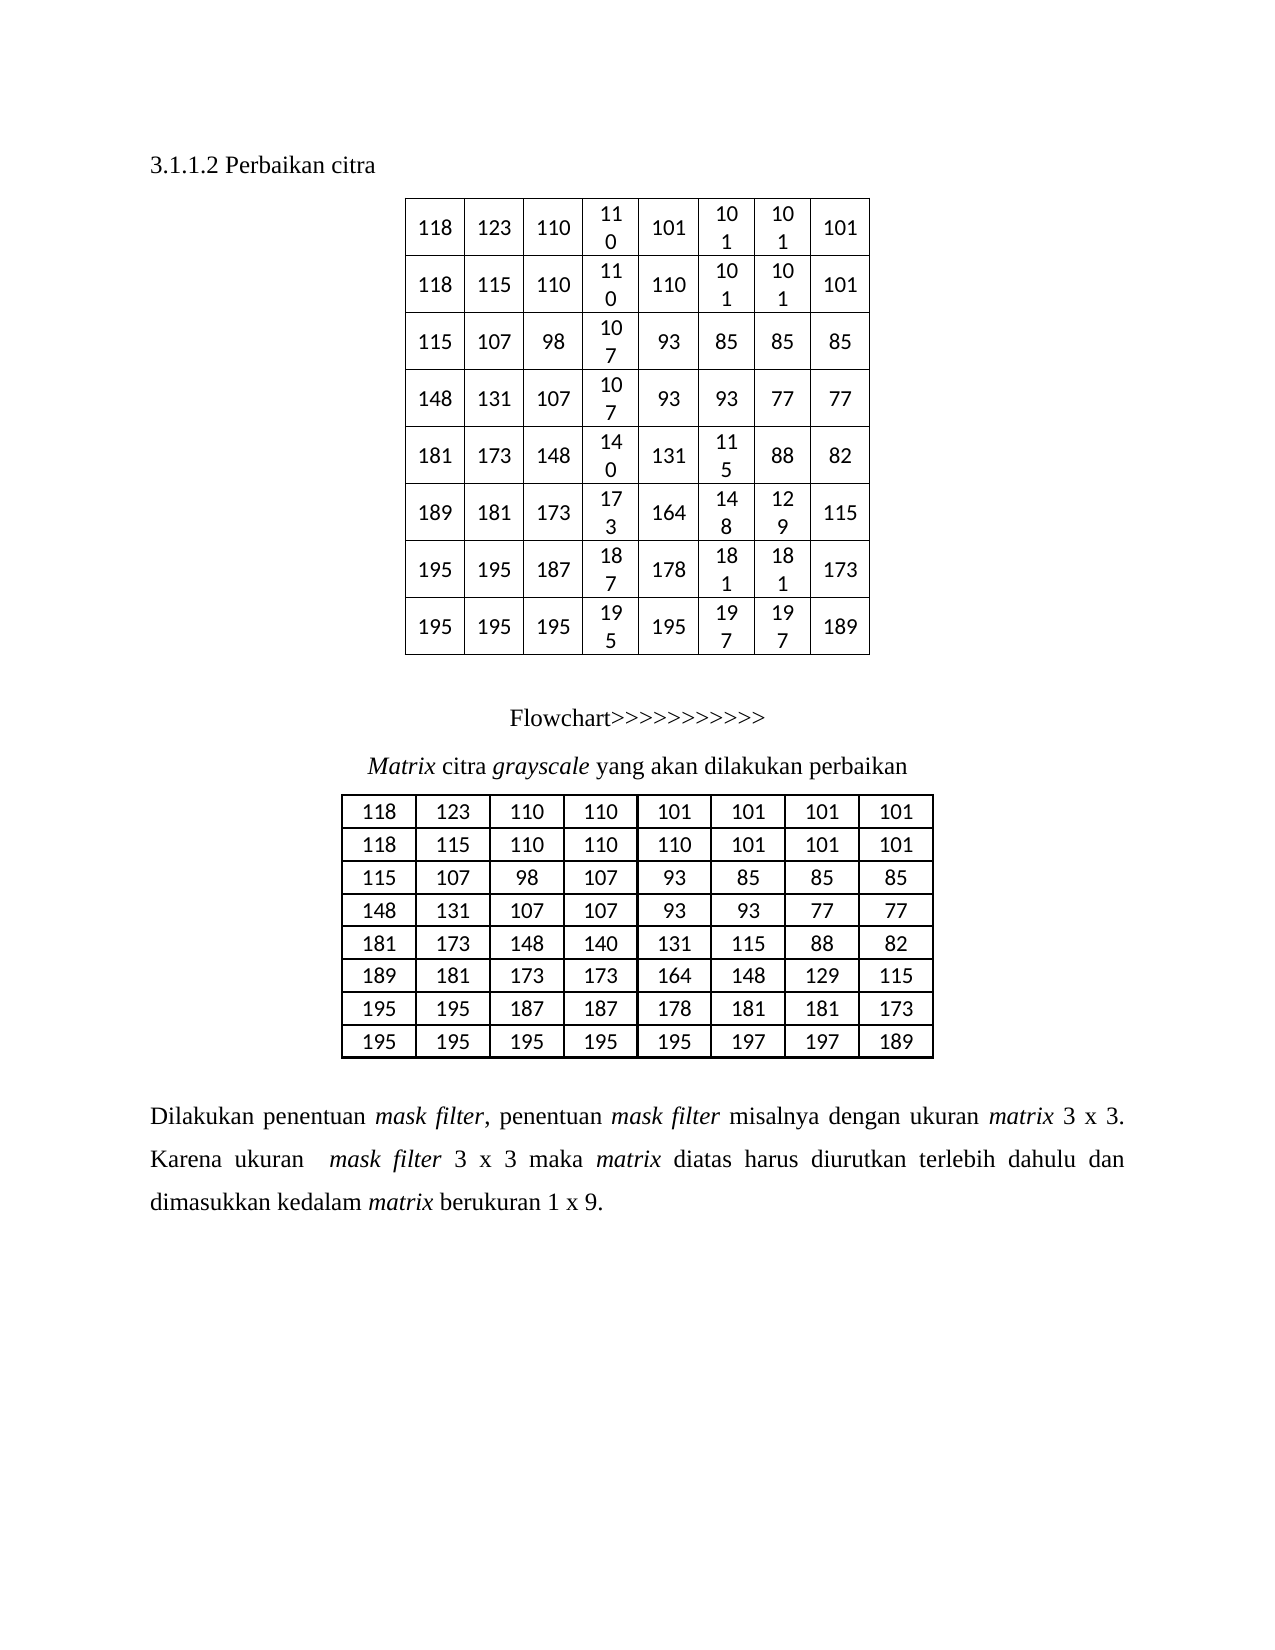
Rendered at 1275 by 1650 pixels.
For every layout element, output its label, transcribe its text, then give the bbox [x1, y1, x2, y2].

text Matrix citra grayscale yang akan dilakukan perbaikan [150, 751, 1125, 779]
table_cell 173 [583, 484, 638, 540]
table_cell 88 [786, 927, 858, 958]
table_cell 195 [343, 993, 415, 1024]
table_header 101 [639, 796, 710, 827]
table_cell 148 [343, 895, 415, 925]
text 3.1.1.2 Perbaikan citra [150, 150, 1125, 179]
table_cell 101 [786, 829, 858, 859]
table_cell 77 [786, 895, 858, 925]
table_cell 107 [491, 895, 563, 925]
table_cell 195 [417, 993, 489, 1024]
table_cell 82 [811, 427, 869, 483]
table_header 123 [465, 199, 523, 255]
table_header 101 [786, 796, 858, 827]
table_header 101 [755, 199, 810, 255]
table_cell 131 [417, 895, 489, 925]
table_header 110 [524, 199, 582, 255]
table_cell 110 [583, 256, 638, 312]
table_cell 93 [639, 313, 698, 369]
table_cell 115 [406, 313, 464, 369]
table_cell 101 [699, 256, 754, 312]
table_cell 98 [491, 862, 563, 892]
table_cell 181 [712, 993, 784, 1024]
table_cell 85 [699, 313, 754, 369]
table_cell 107 [465, 313, 523, 369]
table_cell 110 [491, 829, 563, 859]
table_cell 101 [712, 829, 784, 859]
table_cell 195 [639, 1026, 710, 1056]
table_cell 173 [811, 541, 869, 597]
table_cell 115 [699, 427, 754, 483]
table_cell 195 [491, 1026, 563, 1056]
table_header 110 [565, 796, 636, 827]
table_cell 110 [565, 829, 636, 859]
table_cell 148 [491, 927, 563, 958]
table_cell 173 [465, 427, 523, 483]
table_cell 140 [565, 927, 636, 958]
table_cell 195 [417, 1026, 489, 1056]
table_cell 173 [524, 484, 582, 540]
table_cell 118 [343, 829, 415, 859]
table_cell 173 [565, 960, 636, 991]
table_cell 115 [417, 829, 489, 859]
table_cell 195 [524, 598, 582, 654]
table_cell 187 [565, 993, 636, 1024]
table_cell 85 [712, 862, 784, 892]
table_cell 131 [465, 370, 523, 426]
table_header 101 [639, 199, 698, 255]
table_cell 148 [699, 484, 754, 540]
table_cell 173 [417, 927, 489, 958]
table_cell 82 [860, 927, 932, 958]
table_cell 93 [639, 862, 710, 892]
table_cell 118 [406, 256, 464, 312]
table_cell 187 [524, 541, 582, 597]
table_cell 129 [755, 484, 810, 540]
table_cell 197 [786, 1026, 858, 1056]
table_cell 115 [712, 927, 784, 958]
table_cell 178 [639, 541, 698, 597]
table_cell 93 [712, 895, 784, 925]
table_cell 187 [491, 993, 563, 1024]
table_cell 107 [565, 862, 636, 892]
table_cell 189 [811, 598, 869, 654]
table_cell 189 [343, 960, 415, 991]
table_cell 115 [465, 256, 523, 312]
table_cell 197 [712, 1026, 784, 1056]
table_cell 195 [639, 598, 698, 654]
table_cell 148 [406, 370, 464, 426]
table_cell 189 [860, 1026, 932, 1056]
table_header 118 [406, 199, 464, 255]
table_cell 77 [755, 370, 810, 426]
table_cell 197 [699, 598, 754, 654]
table_cell 115 [811, 484, 869, 540]
table_header 101 [811, 199, 869, 255]
table_cell 85 [860, 862, 932, 892]
table_header 101 [860, 796, 932, 827]
table_cell 101 [811, 256, 869, 312]
table_cell 195 [406, 598, 464, 654]
table_cell 115 [860, 960, 932, 991]
table_cell 93 [639, 895, 710, 925]
table_cell 195 [406, 541, 464, 597]
table_cell 107 [583, 313, 638, 369]
table_cell 85 [755, 313, 810, 369]
table_cell 131 [639, 927, 710, 958]
table_cell 110 [639, 829, 710, 859]
table_cell 107 [417, 862, 489, 892]
table_cell 140 [583, 427, 638, 483]
table_cell 129 [786, 960, 858, 991]
table_cell 148 [524, 427, 582, 483]
table_cell 195 [565, 1026, 636, 1056]
table_cell 131 [639, 427, 698, 483]
table_cell 195 [465, 598, 523, 654]
table_cell 77 [811, 370, 869, 426]
table_header 101 [712, 796, 784, 827]
table_cell 107 [524, 370, 582, 426]
table_header 118 [343, 796, 415, 827]
table_header 110 [491, 796, 563, 827]
table_cell 195 [465, 541, 523, 597]
table_cell 101 [860, 829, 932, 859]
table_cell 181 [465, 484, 523, 540]
table_cell 173 [491, 960, 563, 991]
text Flowchart>>>>>>>>>>> [150, 703, 1125, 732]
table_cell 181 [343, 927, 415, 958]
table_cell 115 [343, 862, 415, 892]
table_cell 181 [406, 427, 464, 483]
table_cell 197 [755, 598, 810, 654]
table_cell 181 [755, 541, 810, 597]
table_cell 195 [343, 1026, 415, 1056]
table_cell 189 [406, 484, 464, 540]
table_cell 181 [417, 960, 489, 991]
table_cell 88 [755, 427, 810, 483]
table_cell 181 [786, 993, 858, 1024]
table_cell 110 [639, 256, 698, 312]
table_cell 85 [811, 313, 869, 369]
table_cell 77 [860, 895, 932, 925]
table_cell 101 [755, 256, 810, 312]
table_cell 110 [524, 256, 582, 312]
table_header 101 [699, 199, 754, 255]
table_header 123 [417, 796, 489, 827]
table_cell 148 [712, 960, 784, 991]
text Dilakukan penentuan mask filter, penentuan mask filter misalnya dengan ukuran matrix 3 x 3. Karena ukuran mask filter 3 x 3 maka matrix diatas harus diurutkan terlebih dahulu dan dimasukkan kedalam matrix berukuran 1 x 9. [150, 1101, 1125, 1216]
table_cell 181 [699, 541, 754, 597]
table_cell 164 [639, 484, 698, 540]
table_cell 164 [639, 960, 710, 991]
table_cell 187 [583, 541, 638, 597]
table_header 110 [583, 199, 638, 255]
table_cell 173 [860, 993, 932, 1024]
table_cell 93 [639, 370, 698, 426]
table_cell 107 [583, 370, 638, 426]
table_cell 93 [699, 370, 754, 426]
table_cell 195 [583, 598, 638, 654]
table_cell 107 [565, 895, 636, 925]
table_cell 98 [524, 313, 582, 369]
table_cell 178 [639, 993, 710, 1024]
table_cell 85 [786, 862, 858, 892]
